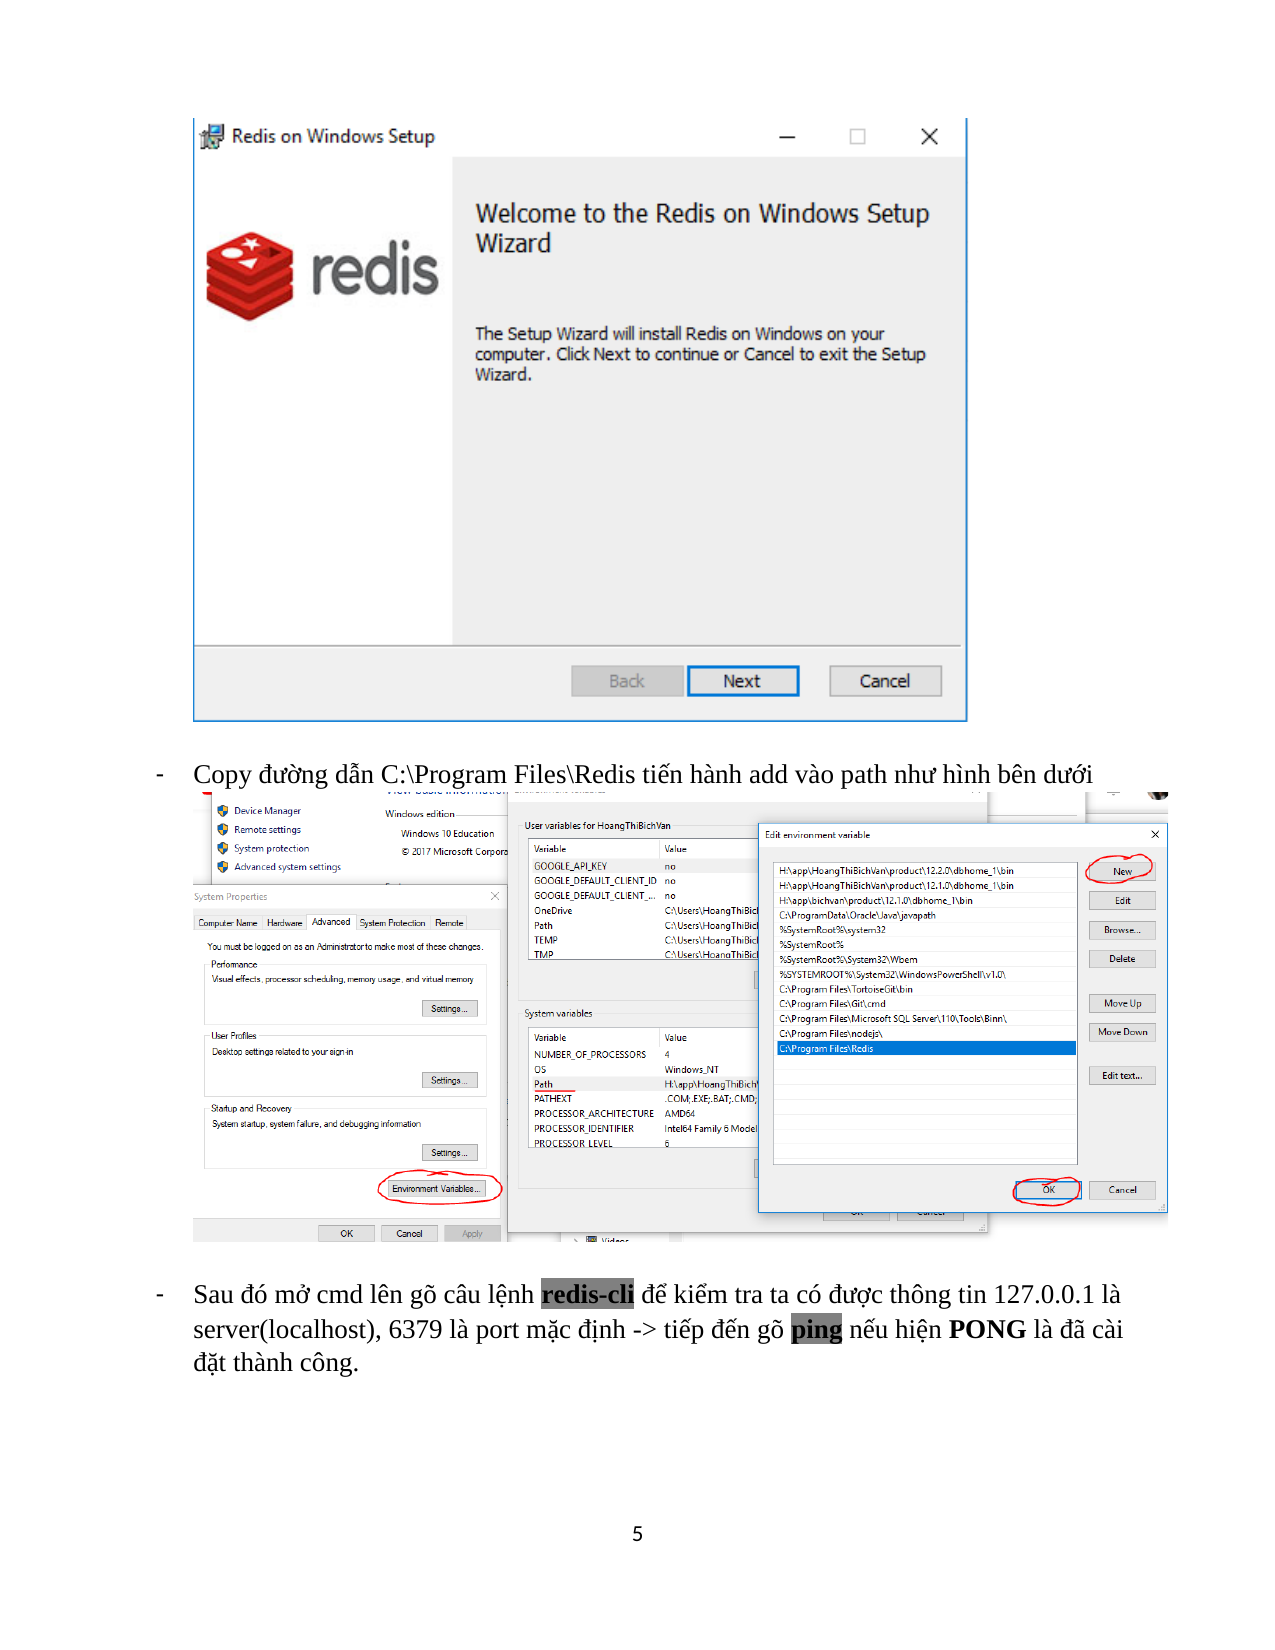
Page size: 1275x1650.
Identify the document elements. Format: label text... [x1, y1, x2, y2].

list Copy đường dẫn C:\Program Files\Redis tiến hành add vào path như hình bên dưới [156, 757, 1157, 790]
list Sau đó mở cmd lên gõ câu lệnh redis-cli để kiểm tra ta có được thông tin 127.0.0.1 là server(localhost), 6379 là port mặc định -> tiếp đến gõ ping nếu hiện PONG là đã cài đặt thành công. [156, 1277, 1157, 1377]
picture [193, 118, 969, 722]
picture [193, 792, 1169, 1242]
